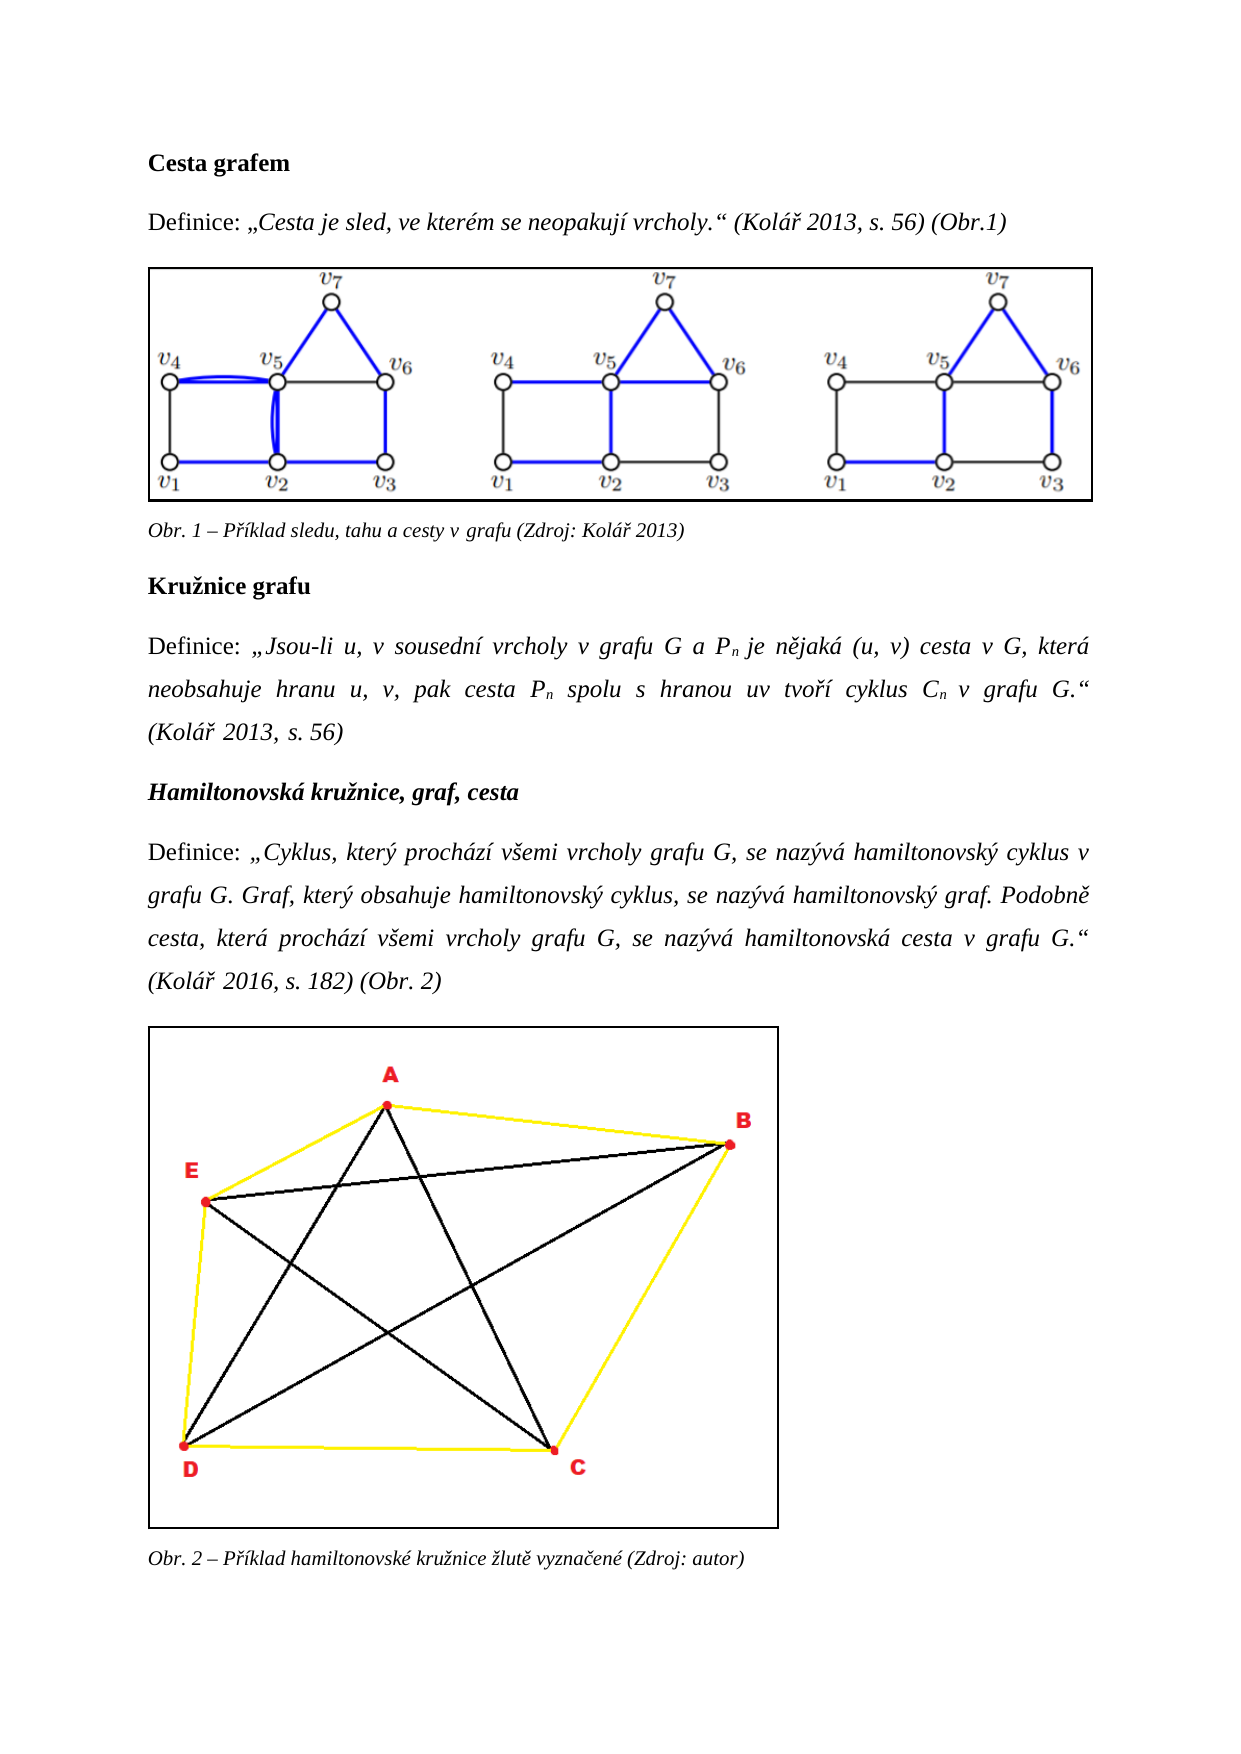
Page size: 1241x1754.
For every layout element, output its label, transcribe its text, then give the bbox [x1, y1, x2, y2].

text Obr. 2 – Příklad hamiltonovské kružnice žlutě vyznačené (Zdroj: autor) [148, 1546, 1093, 1570]
text Definice: „Cyklus, který prochází všemi vrcholy grafu G, se nazývá hamiltonovský cyklus v grafu G. Graf, který obsahuje hamiltonovský cyklus, se nazývá hamiltonovský graf. Podobně cesta, která prochází všemi vrcholy grafu G, se nazývá hamiltonovská cesta v grafu G.“ (Kolář 2016, s. 182) (Obr. 2) [148, 837, 1093, 995]
text Hamiltonovská kružnice, graf, cesta [148, 777, 1093, 806]
picture [150, 1028, 777, 1527]
text Obr. 1 – Příklad sledu, tahu a cesty v grafu (Zdroj: Kolář 2013) [148, 518, 1093, 542]
text Kružnice grafu [148, 571, 1093, 600]
text Cesta grafem [148, 148, 1093, 176]
picture [150, 269, 1091, 499]
text Definice: „Jsou-li u, v sousední vrcholy v grafu G a Pn je nějaká (u, v) cesta v G, která neobsahuje hranu u, v, pak cesta Pn spolu s hranou uv tvoří cyklus Cn v grafu G.“ (Kolář 2013, s. 56) [148, 631, 1093, 746]
text Definice: „Cesta je sled, ve kterém se neopakují vrcholy.“ (Kolář 2013, s. 56) (Obr.1) [148, 207, 1093, 236]
